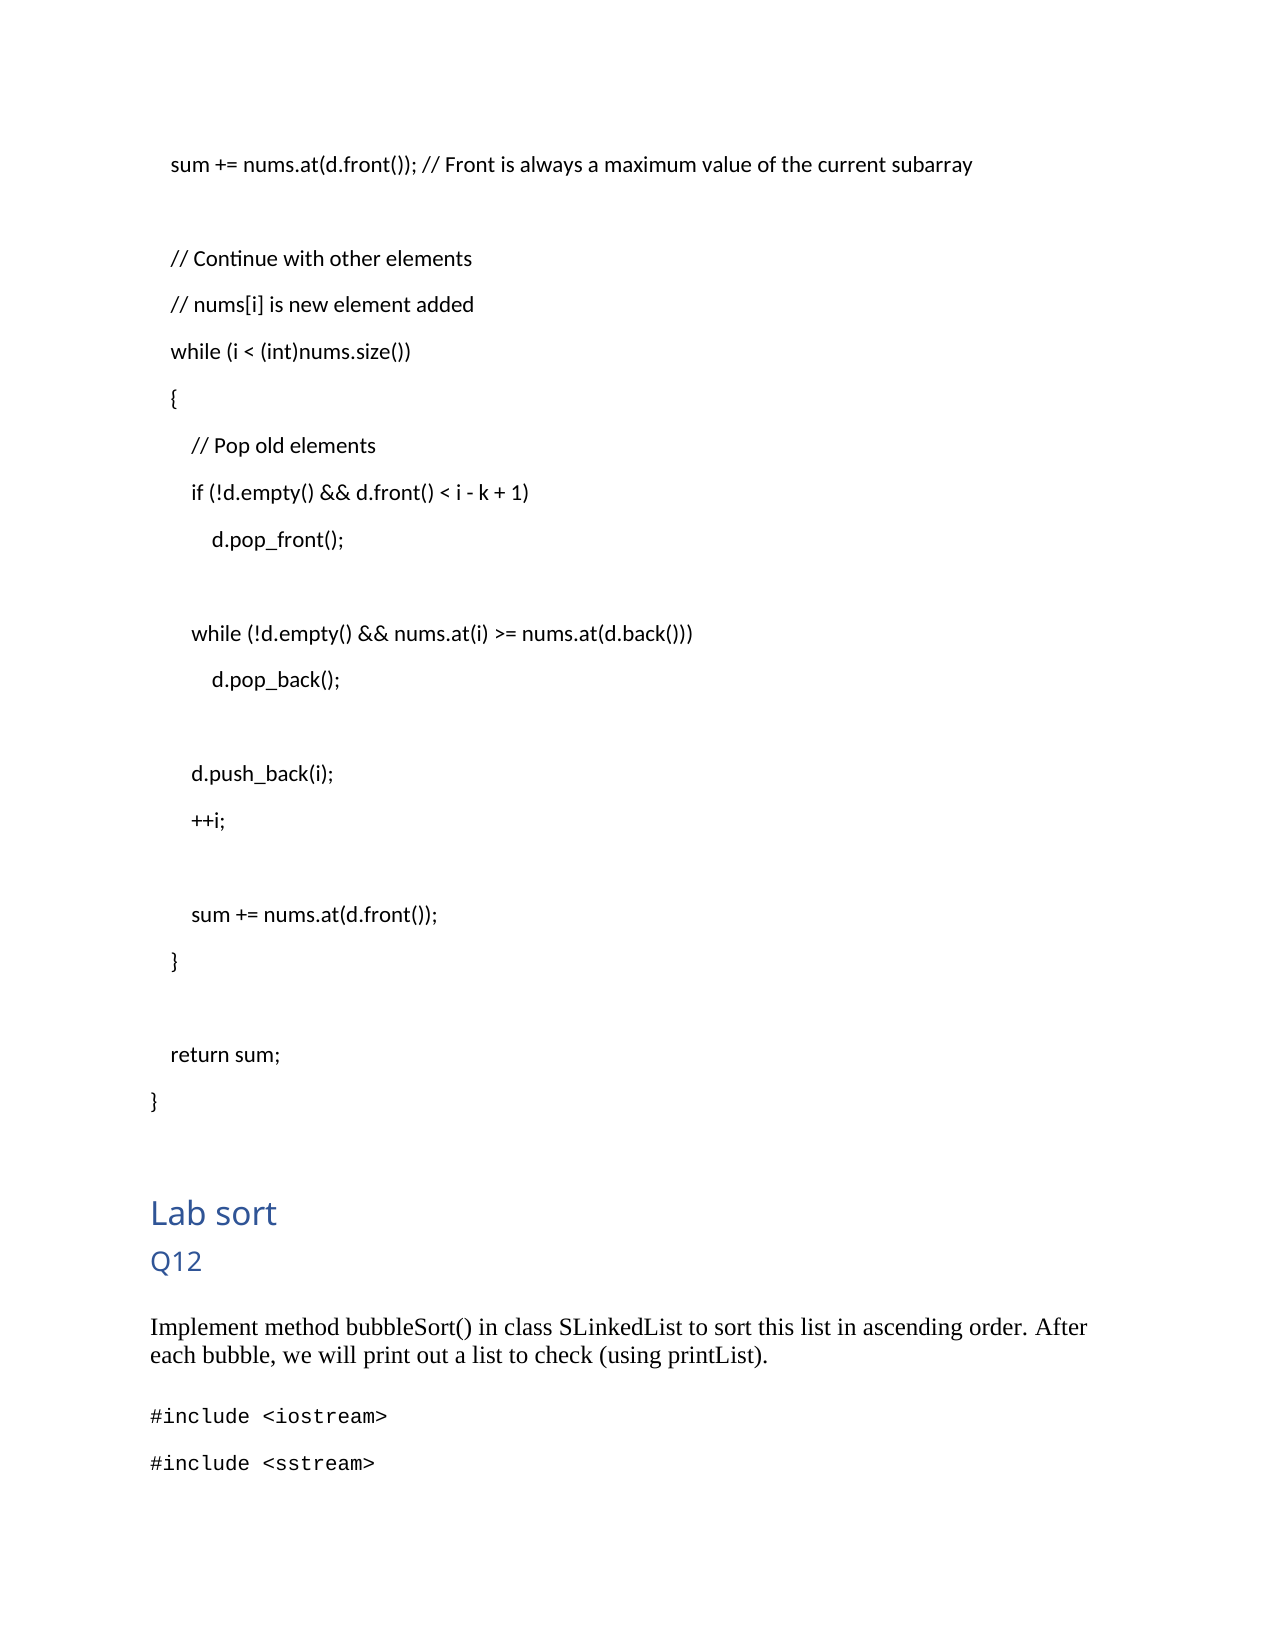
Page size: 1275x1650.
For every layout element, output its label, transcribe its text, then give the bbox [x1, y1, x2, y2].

text return sum; [150, 1041, 1125, 1069]
subtitle Lab sort [150, 1189, 1125, 1235]
text if (!d.empty() && d.front() < i - k + 1) [150, 478, 1125, 506]
text Implement method bubbleSort() in class SLinkedList to sort this list in ascending order. After each bubble, we will print out a list to check (using printList). [150, 1312, 1125, 1369]
text d.pop_back(); [150, 666, 1125, 694]
text ++i; [150, 806, 1125, 834]
text // Pop old elements [150, 431, 1125, 459]
text #include <sstream> [150, 1445, 1125, 1476]
text // Continue with other elements [150, 244, 1125, 272]
text { [150, 384, 1125, 412]
text d.pop_front(); [150, 525, 1125, 553]
text while (i < (int)nums.size()) [150, 337, 1125, 366]
text sum += nums.at(d.front()); [150, 900, 1125, 928]
text } [150, 947, 1125, 975]
text #include <iostream> [150, 1398, 1125, 1429]
text // nums[i] is new element added [150, 291, 1125, 319]
text d.push_back(i); [150, 759, 1125, 787]
text while (!d.empty() && nums.at(i) >= nums.at(d.back())) [150, 619, 1125, 647]
subtitle Q12 [150, 1243, 1125, 1279]
text } [150, 1087, 1125, 1116]
text sum += nums.at(d.front()); // Front is always a maximum value of the current subarray [150, 150, 1125, 178]
